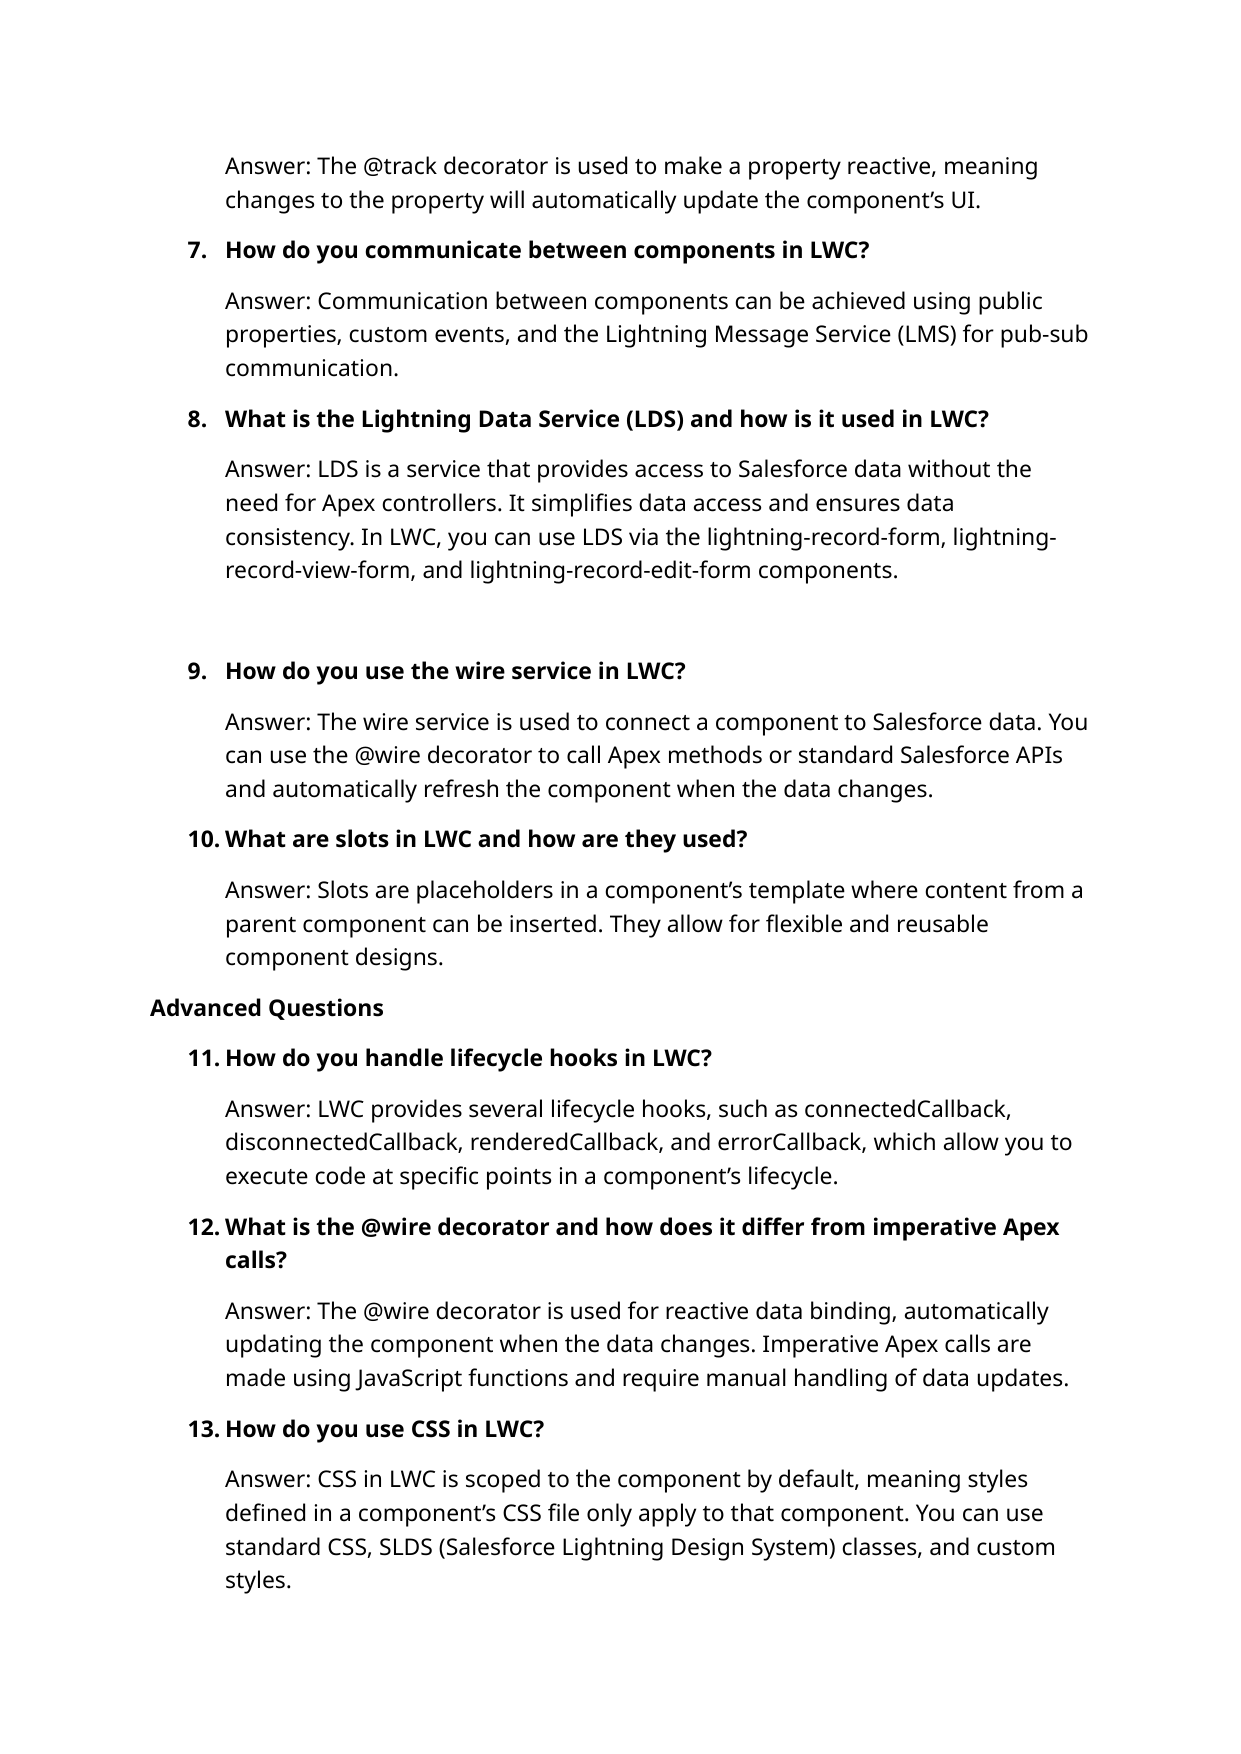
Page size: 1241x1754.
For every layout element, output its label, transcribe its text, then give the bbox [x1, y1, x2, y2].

text Answer: Slots are placeholders in a component’s template where content from a parent component can be inserted. They allow for flexible and reusable component designs. [225, 874, 1090, 972]
text Answer: The wire service is used to connect a component to Salesforce data. You can use the @wire decorator to call Apex methods or standard Salesforce APIs and automatically refresh the component when the data changes. [225, 705, 1090, 804]
list What is the Lightning Data Service (LDS) and how is it used in LWC? [187, 402, 1090, 434]
text Advanced Questions [150, 992, 1090, 1023]
list How do you communicate between components in LWC? [187, 234, 1090, 265]
text Answer: CSS in LWC is scoped to the component by default, meaning styles defined in a component’s CSS file only apply to that component. You can use standard CSS, SLDS (Salesforce Lightning Design System) classes, and custom styles. [225, 1463, 1090, 1595]
text Answer: LDS is a service that provides access to Salesforce data without the need for Apex controllers. It simplifies data access and ensures data consistency. In LWC, you can use LDS via the lightning-record-form, lightning-record-view-form, and lightning-record-edit-form components. [225, 453, 1090, 585]
list How do you use the wire service in LWC? [187, 655, 1090, 686]
text Answer: The @wire decorator is used for reactive data binding, automatically updating the component when the data changes. Imperative Apex calls are made using JavaScript functions and require manual handling of data updates. [225, 1294, 1090, 1393]
list What is the @wire decorator and how does it differ from imperative Apex calls? [187, 1210, 1090, 1275]
text Answer: LWC provides several lifecycle hooks, such as connectedCallback, disconnectedCallback, renderedCallback, and errorCallback, which allow you to execute code at specific points in a component’s lifecycle. [225, 1092, 1090, 1191]
list What are slots in LWC and how are they used? [187, 823, 1090, 854]
list How do you handle lifecycle hooks in LWC? [187, 1042, 1090, 1073]
list How do you use CSS in LWC? [187, 1412, 1090, 1444]
text Answer: The @track decorator is used to make a property reactive, meaning changes to the property will automatically update the component’s UI. [225, 150, 1090, 215]
text Answer: Communication between components can be achieved using public properties, custom events, and the Lightning Message Service (LMS) for pub-sub communication. [225, 284, 1090, 383]
